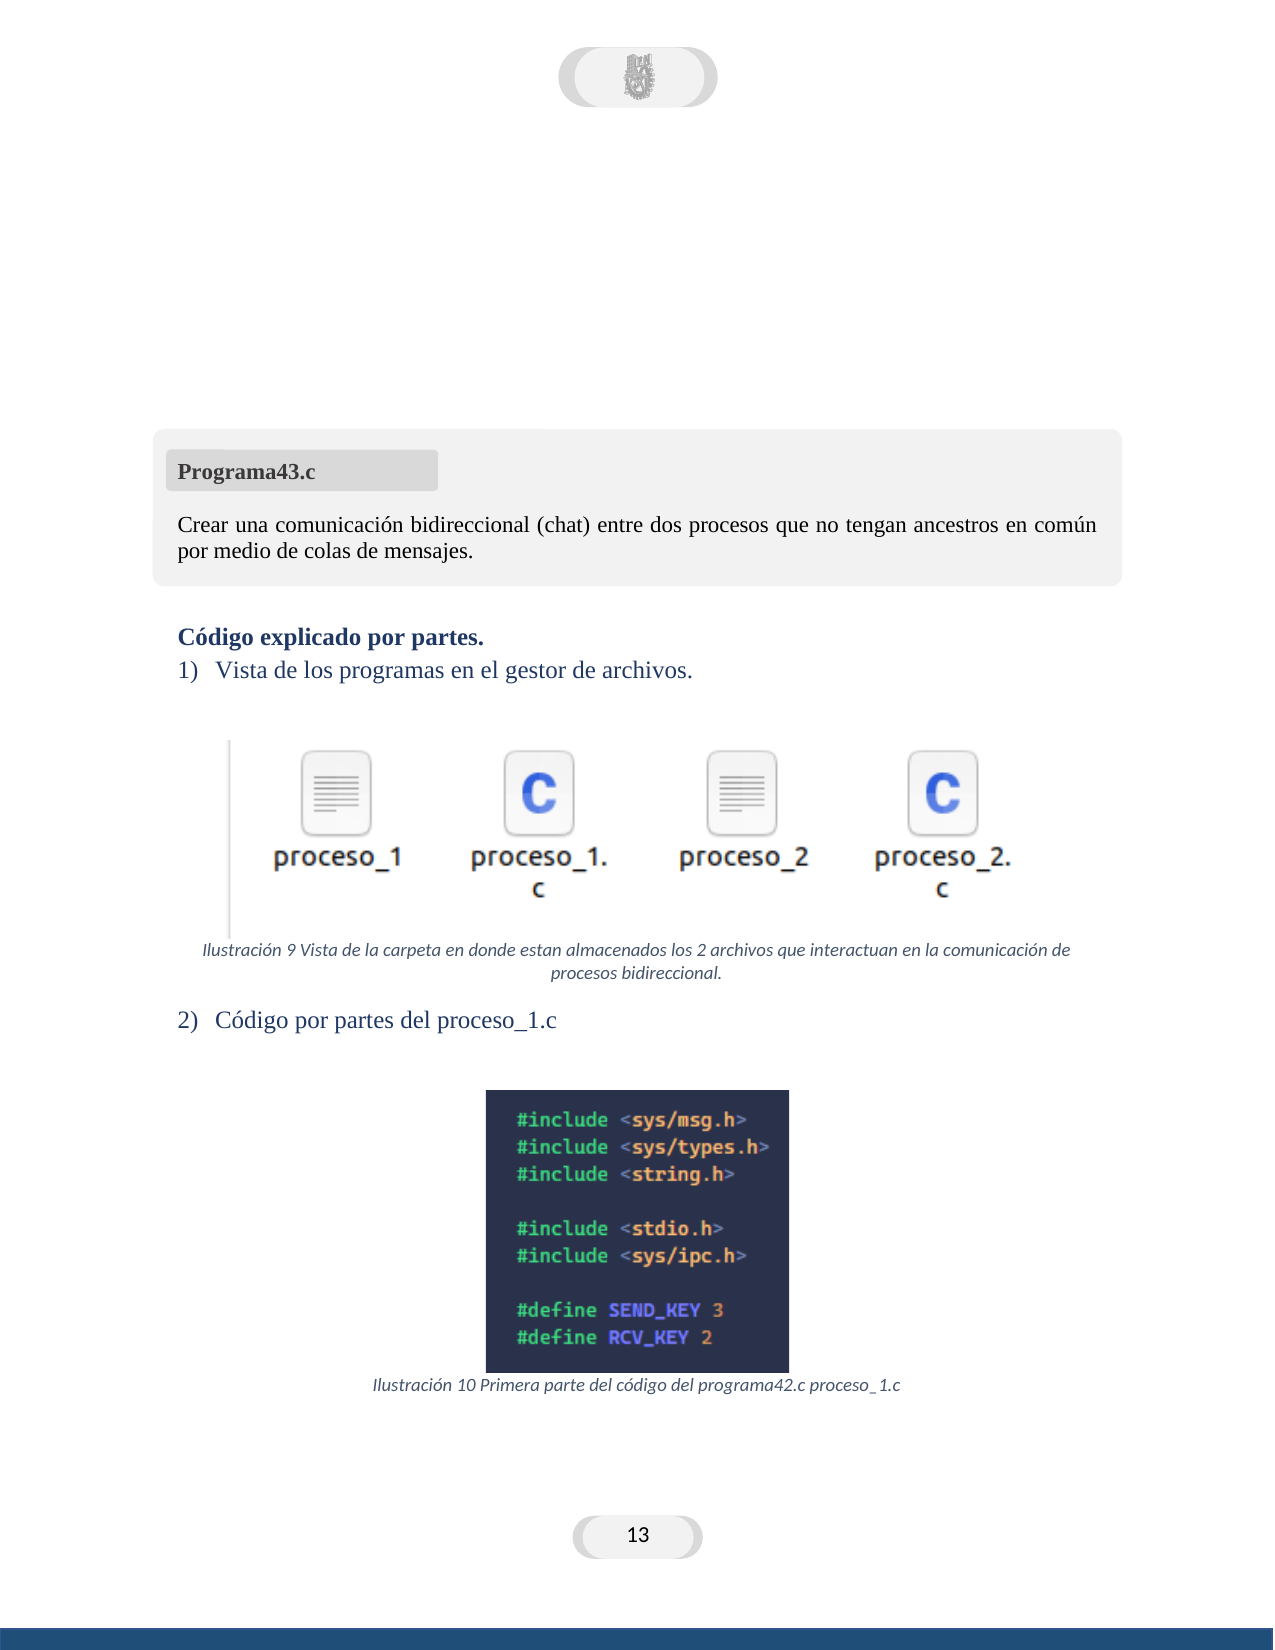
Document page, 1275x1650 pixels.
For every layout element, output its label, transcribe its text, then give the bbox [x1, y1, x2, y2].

subtitle Código explicado por partes. [177, 622, 1098, 651]
subtitle Código por partes del proceso_1.c [177, 1005, 1098, 1034]
picture [616, 52, 662, 101]
text Crear una comunicación bidireccional (chat) entre dos procesos que no tengan ancestros en común por medio de colas de mensajes. [177, 511, 1098, 564]
subtitle Vista de los programas en el gestor de archivos. [177, 655, 1098, 684]
picture [485, 1090, 790, 1373]
picture [225, 740, 1050, 939]
subtitle Programa43.c [177, 458, 1098, 485]
